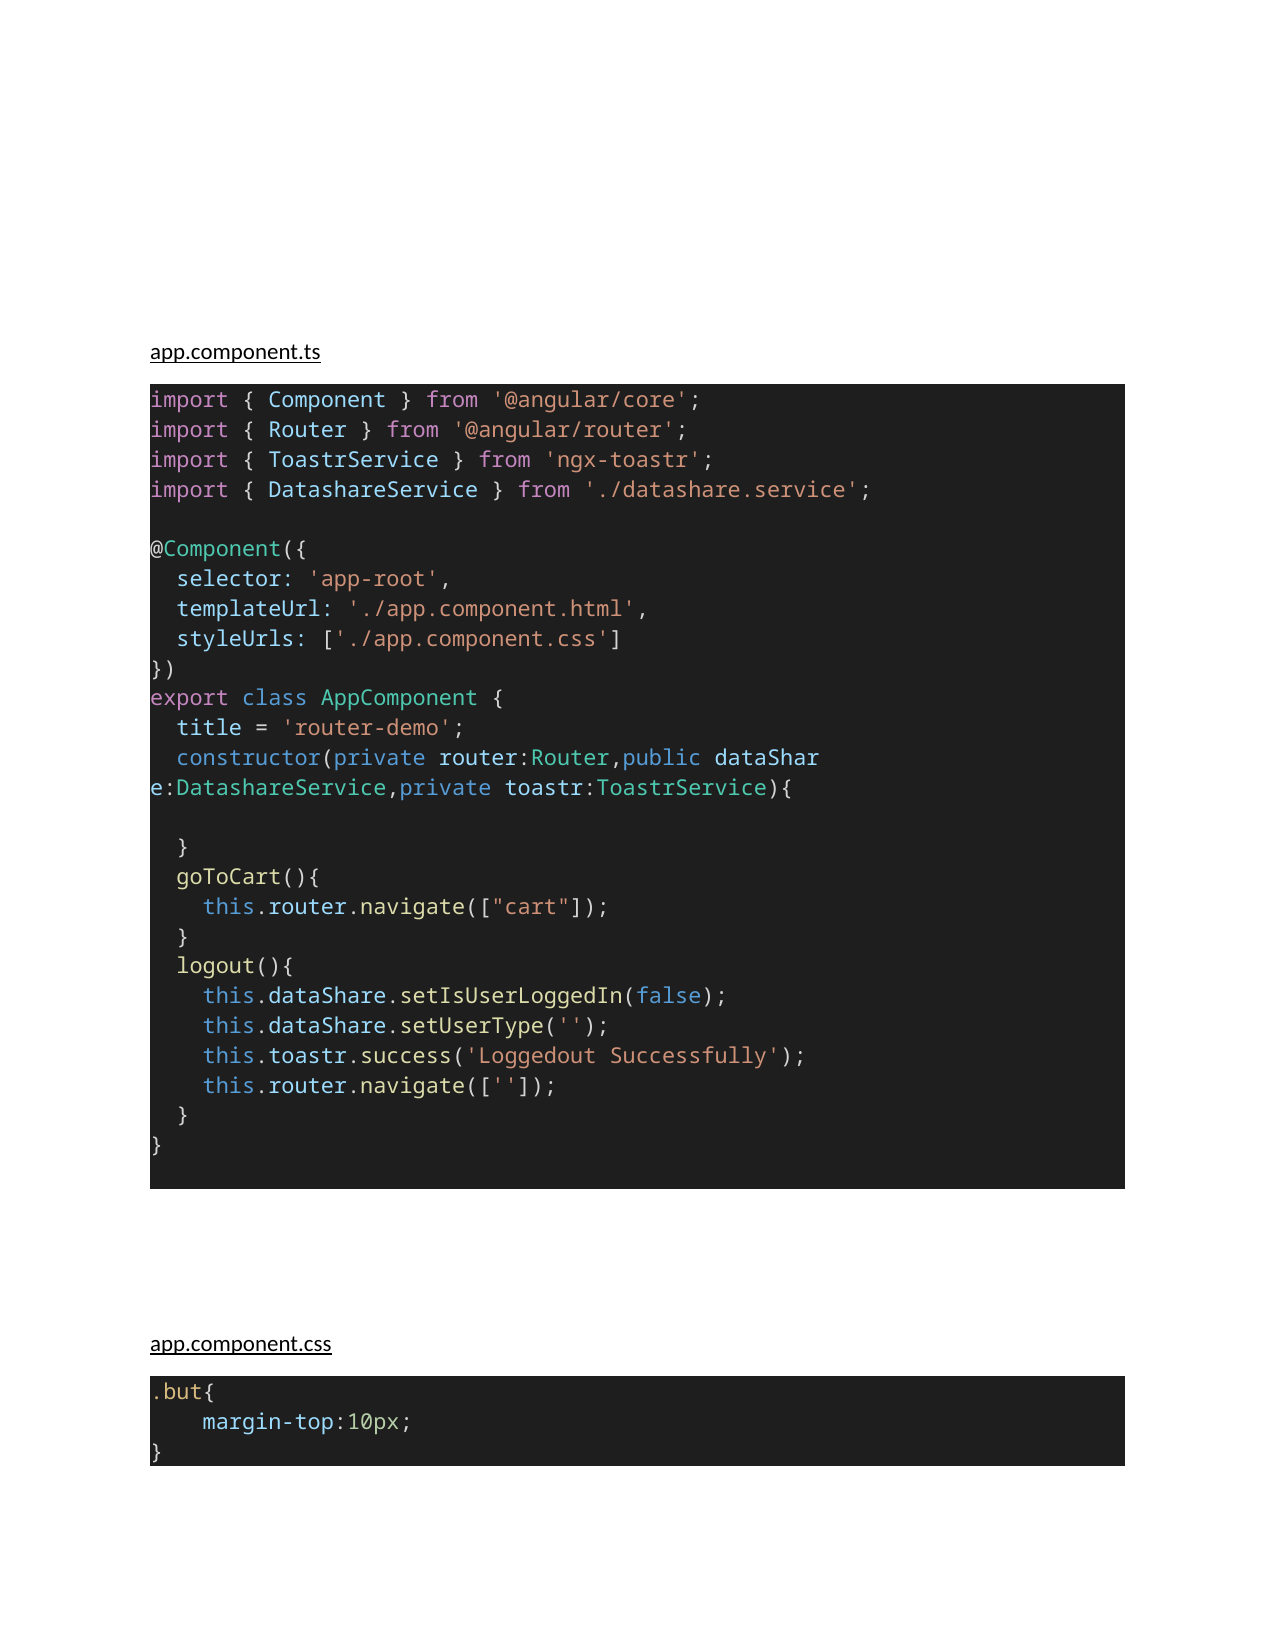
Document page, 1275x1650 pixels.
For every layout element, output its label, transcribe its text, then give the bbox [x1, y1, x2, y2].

text export class AppComponent { [150, 682, 1125, 712]
text .but{ [150, 1376, 1125, 1406]
text app.component.css [150, 1329, 1125, 1357]
text import { Router } from '@angular/router'; [150, 414, 1125, 444]
text } [150, 1099, 1125, 1129]
text constructor(private router:Router,public dataShare:DatashareService,private toastr:ToastrService){ [150, 742, 1125, 801]
text import { DatashareService } from './datashare.service'; [150, 474, 1125, 503]
text margin-top:10px; [150, 1406, 1125, 1436]
text } [150, 1129, 1125, 1159]
text } [150, 1436, 1125, 1466]
text app.component.ts [150, 337, 1125, 366]
text selector: 'app-root', [150, 563, 1125, 593]
text title = 'router-demo'; [150, 712, 1125, 742]
text templateUrl: './app.component.html', [150, 593, 1125, 623]
text this.router.navigate(['']); [150, 1069, 1125, 1099]
text this.dataShare.setUserType(''); [150, 1010, 1125, 1040]
text this.dataShare.setIsUserLoggedIn(false); [150, 980, 1125, 1010]
text import { Component } from '@angular/core'; [150, 384, 1125, 414]
text this.toastr.success('Loggedout Successfully'); [150, 1040, 1125, 1069]
text logout(){ [150, 950, 1125, 980]
text } [150, 921, 1125, 950]
text @Component({ [150, 533, 1125, 563]
text } [150, 831, 1125, 861]
text import { ToastrService } from 'ngx-toastr'; [150, 444, 1125, 474]
text goToCart(){ [150, 861, 1125, 891]
text styleUrls: ['./app.component.css'] [150, 623, 1125, 652]
text this.router.navigate(["cart"]); [150, 891, 1125, 921]
text }) [150, 652, 1125, 682]
